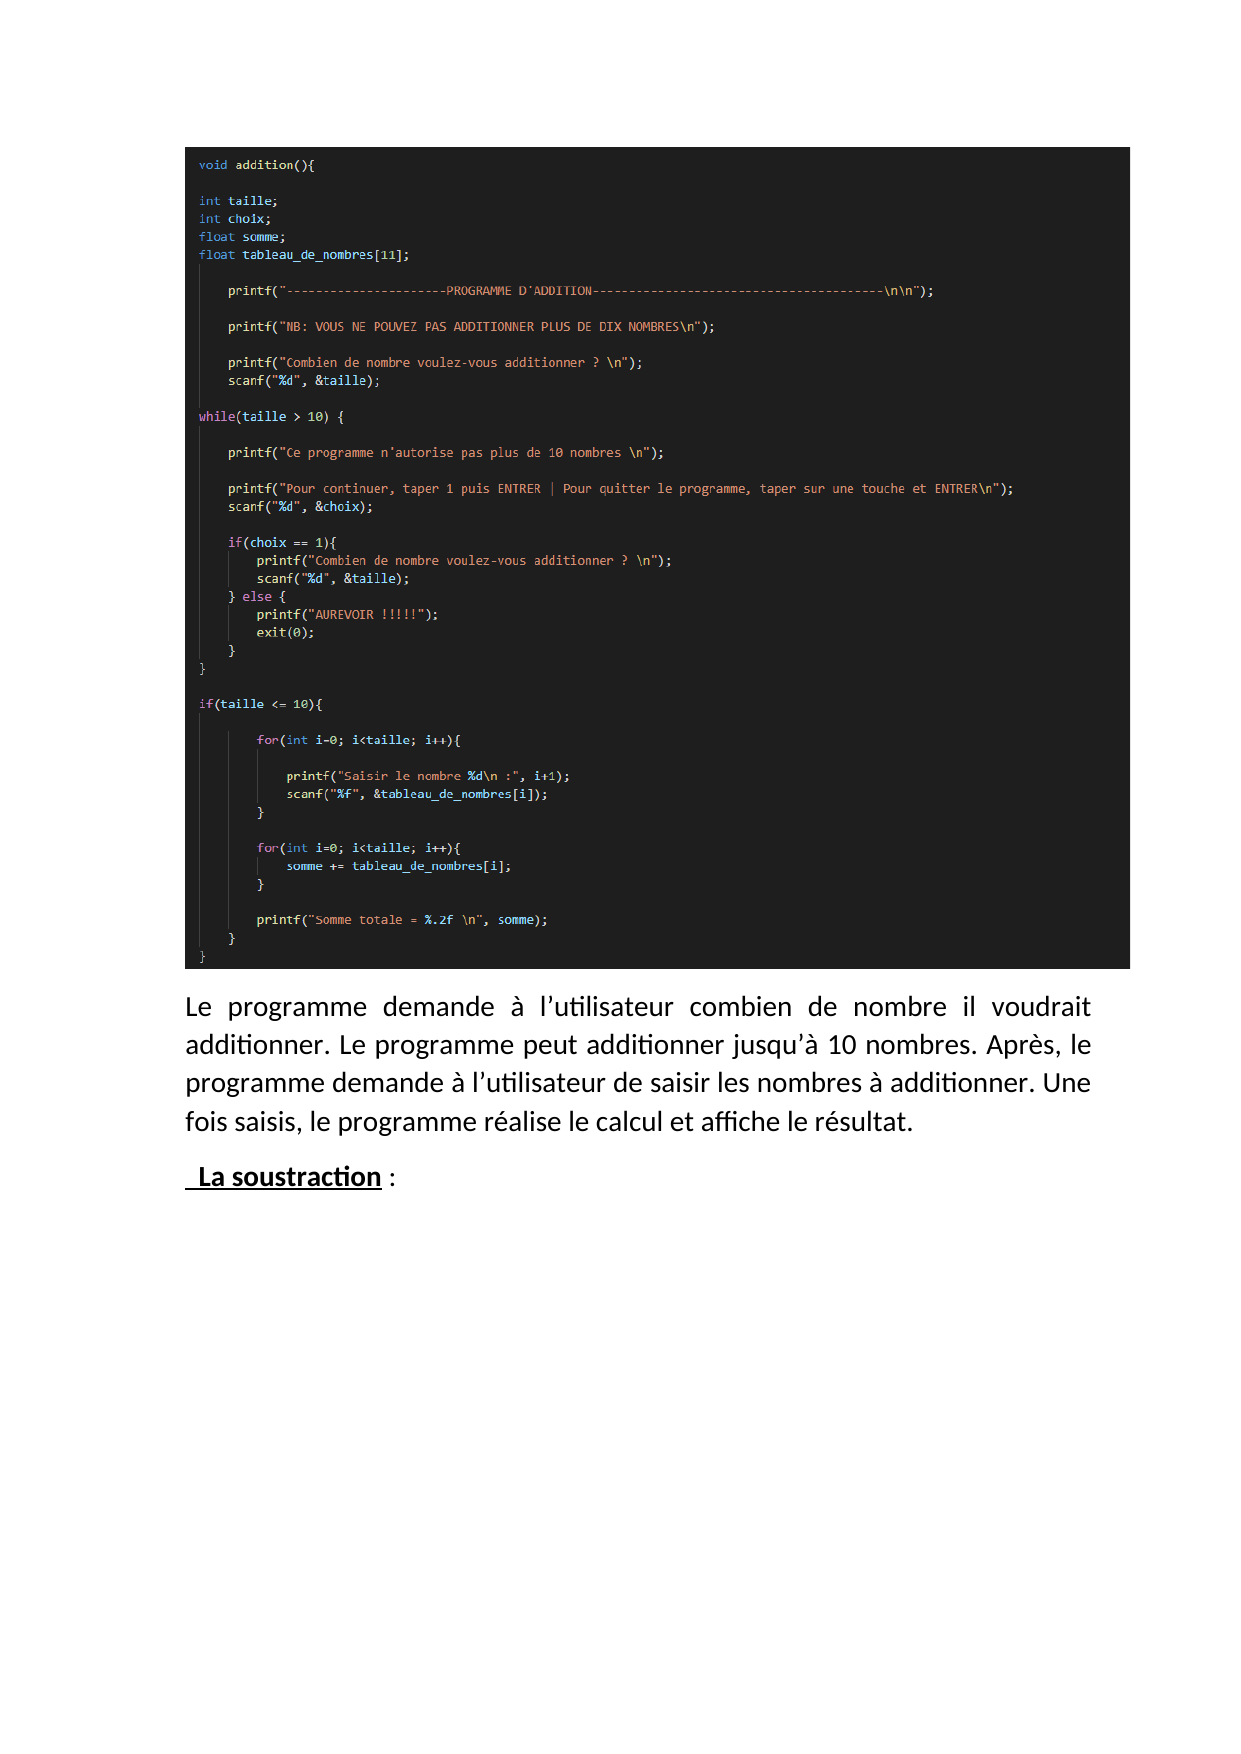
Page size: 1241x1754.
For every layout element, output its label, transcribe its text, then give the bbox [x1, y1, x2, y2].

text Le programme demande à l’utilisateur combien de nombre il voudrait additionner. Le programme peut additionner jusqu’à 10 nombres. Après, le programme demande à l’utilisateur de saisir les nombres à additionner. Une fois saisis, le programme réalise le calcul et affiche le résultat. [185, 988, 1093, 1138]
text La soustraction : [185, 1158, 1093, 1194]
picture [185, 147, 1130, 969]
